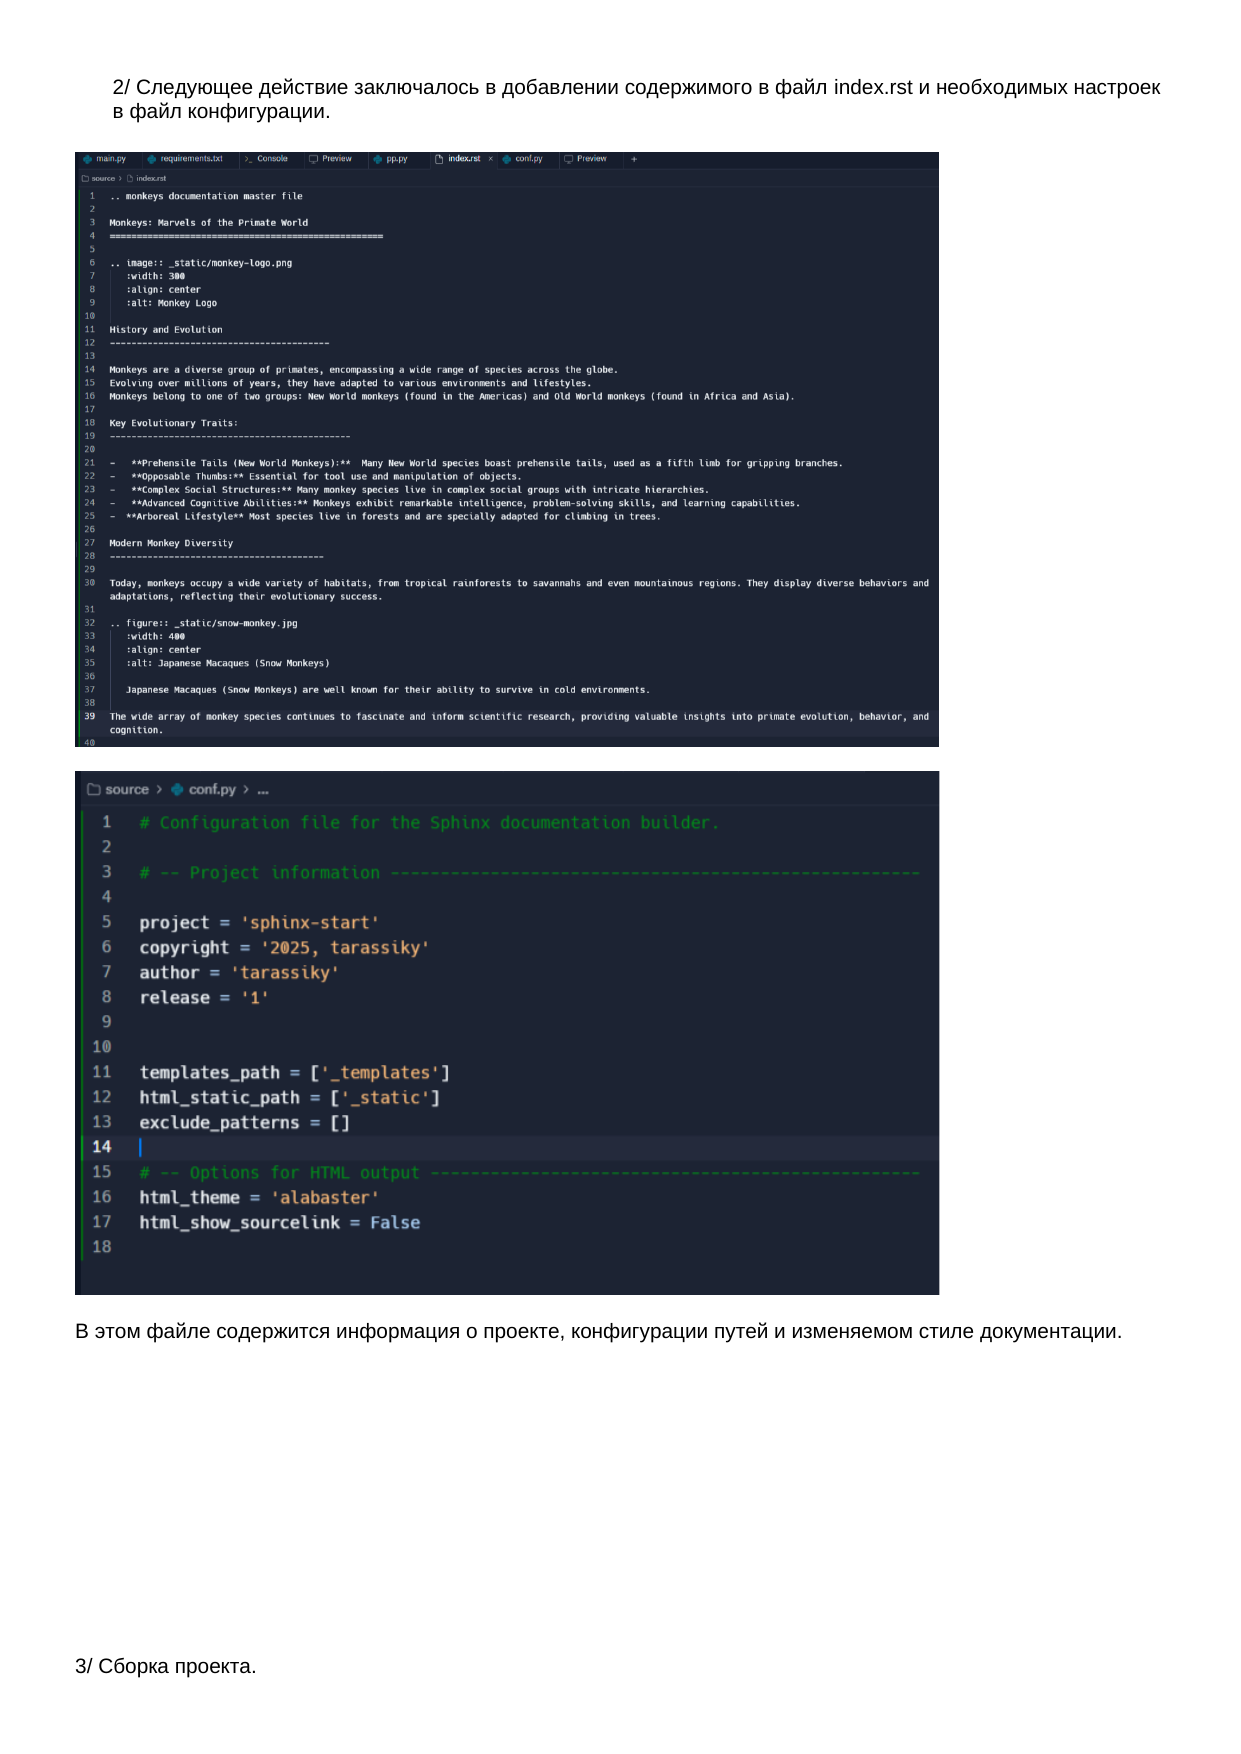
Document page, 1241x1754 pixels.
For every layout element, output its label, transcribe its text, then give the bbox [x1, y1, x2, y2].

text 3/ Сборка проекта. [75, 1654, 1165, 1678]
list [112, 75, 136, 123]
picture [75, 152, 939, 747]
list 2/ Следующее действие заключалось в добавлении содержимого в файл index.rst и необходимых настроек в файл конфигурации. [331, 75, 1165, 123]
text В этом файле содержится информация о проекте, конфигурации путей и изменяемом стиле документации. [75, 1319, 1165, 1343]
picture [75, 771, 940, 1295]
